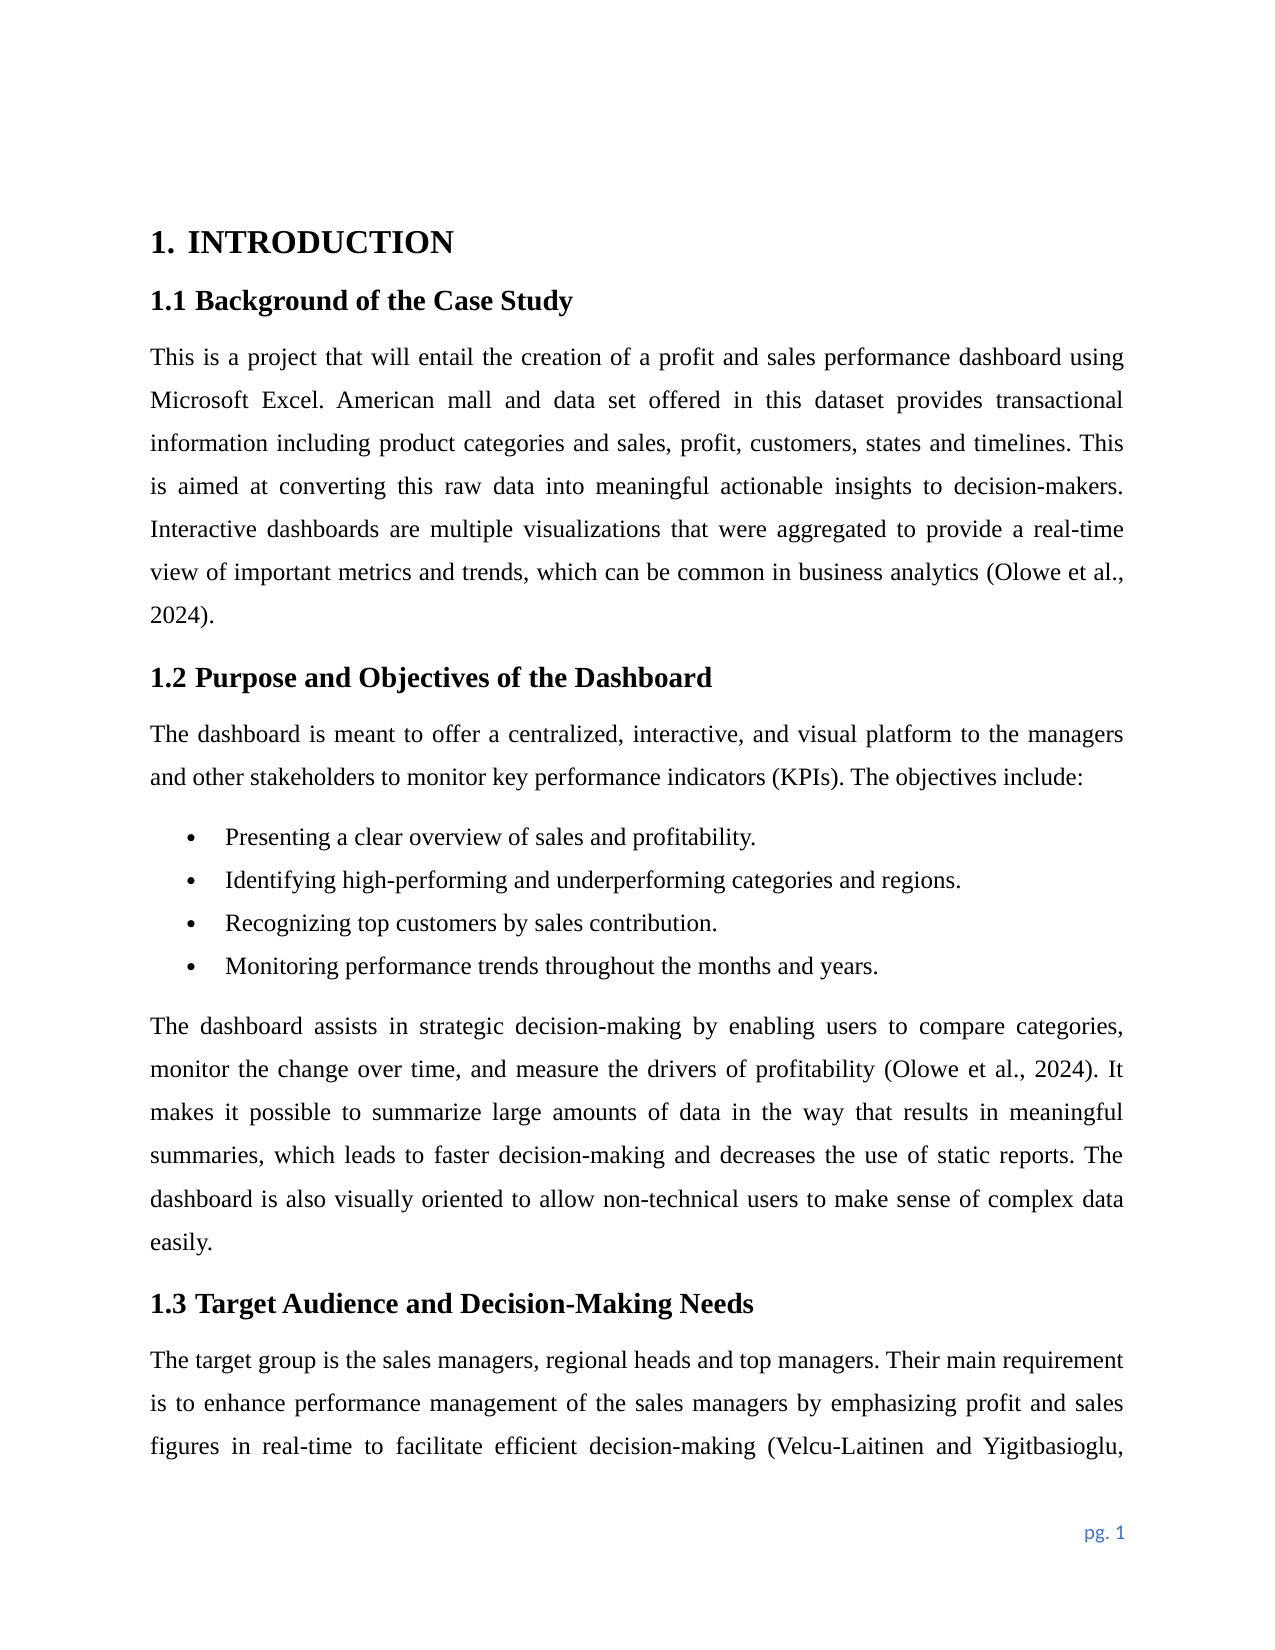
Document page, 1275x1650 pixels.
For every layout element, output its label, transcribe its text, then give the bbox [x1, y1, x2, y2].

text The dashboard assists in strategic decision-making by enabling users to compare categories, monitor the change over time, and measure the drivers of profitability (Olowe et al., 2024). It makes it possible to summarize large amounts of data in the way that results in meaningful summaries, which leads to faster decision-making and decreases the use of static reports. The dashboard is also visually oriented to allow non-technical users to make sense of complex data easily. [150, 1011, 1125, 1256]
list Presenting a clear overview of sales and profitability. [187, 822, 1125, 851]
list Monitoring performance trends throughout the months and years. [187, 951, 1125, 980]
text The dashboard is meant to offer a centralized, interactive, and visual platform to the managers and other stakeholders to monitor key performance indicators (KPIs). The objectives include: [150, 719, 1125, 791]
text This is a project that will entail the creation of a profit and sales performance dashboard using Microsoft Excel. American mall and data set offered in this dataset provides transactional information including product categories and sales, profit, customers, states and timelines. This is aimed at converting this raw data into meaningful actionable insights to decision-makers. Interactive dashboards are multiple visualizations that were aggregated to provide a real-time view of important metrics and trends, which can be common in business analytics (Olowe et al., 2024). [150, 342, 1125, 629]
list Recognizing top customers by sales contribution. [187, 908, 1125, 937]
subtitle INTRODUCTION [150, 222, 1125, 261]
subtitle Target Audience and Decision-Making Needs [150, 1287, 1125, 1320]
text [150, 1345, 1125, 1460]
subtitle Purpose and Objectives of the Dashboard [150, 660, 1125, 694]
subtitle Background of the Case Study [150, 283, 1125, 317]
list Identifying high-performing and underperforming categories and regions. [187, 865, 1125, 894]
